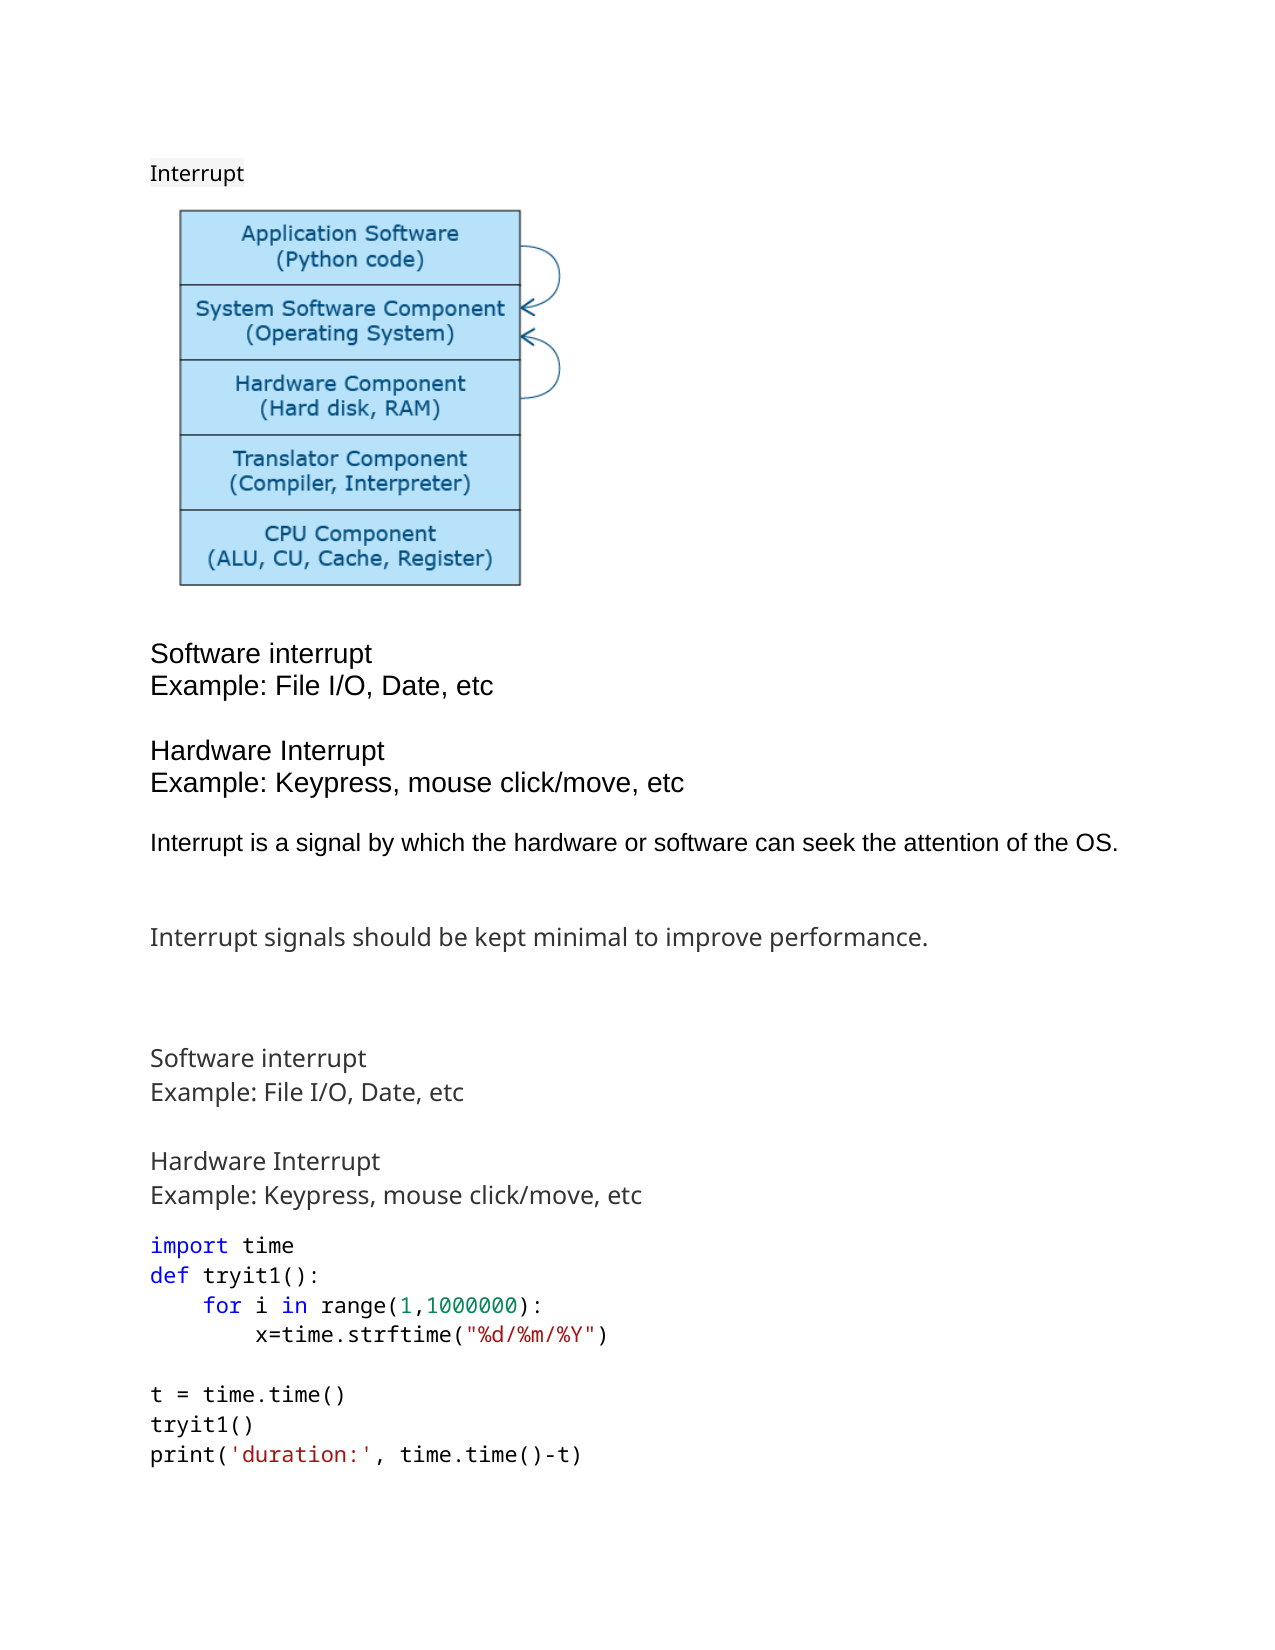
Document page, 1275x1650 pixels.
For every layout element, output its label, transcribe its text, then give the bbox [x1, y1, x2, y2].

text Interrupt is a signal by which the hardware or software can seek the attention of the OS. [150, 828, 1125, 857]
text print('duration:', time.time()-t) [150, 1439, 1125, 1468]
text tryit1() [150, 1409, 1125, 1439]
text for i in range(1,1000000): [150, 1290, 1125, 1319]
text Interrupt [141, 150, 1125, 187]
text import time [150, 1230, 1125, 1260]
text def tryit1(): [150, 1260, 1125, 1290]
text t = time.time() [150, 1379, 1125, 1409]
text Software interrupt Example: File I/O, Date, etc Hardware Interrupt Example: Keypress, mouse click/move, etc [150, 637, 1125, 799]
picture [150, 187, 581, 608]
text Software interrupt Example: File I/O, Date, etc Hardware Interrupt Example: Keypress, mouse click/move, etc [150, 1041, 1125, 1211]
text Interrupt signals should be kept minimal to improve performance. [150, 886, 1125, 954]
text x=time.strftime("%d/%m/%Y") [150, 1319, 1125, 1349]
